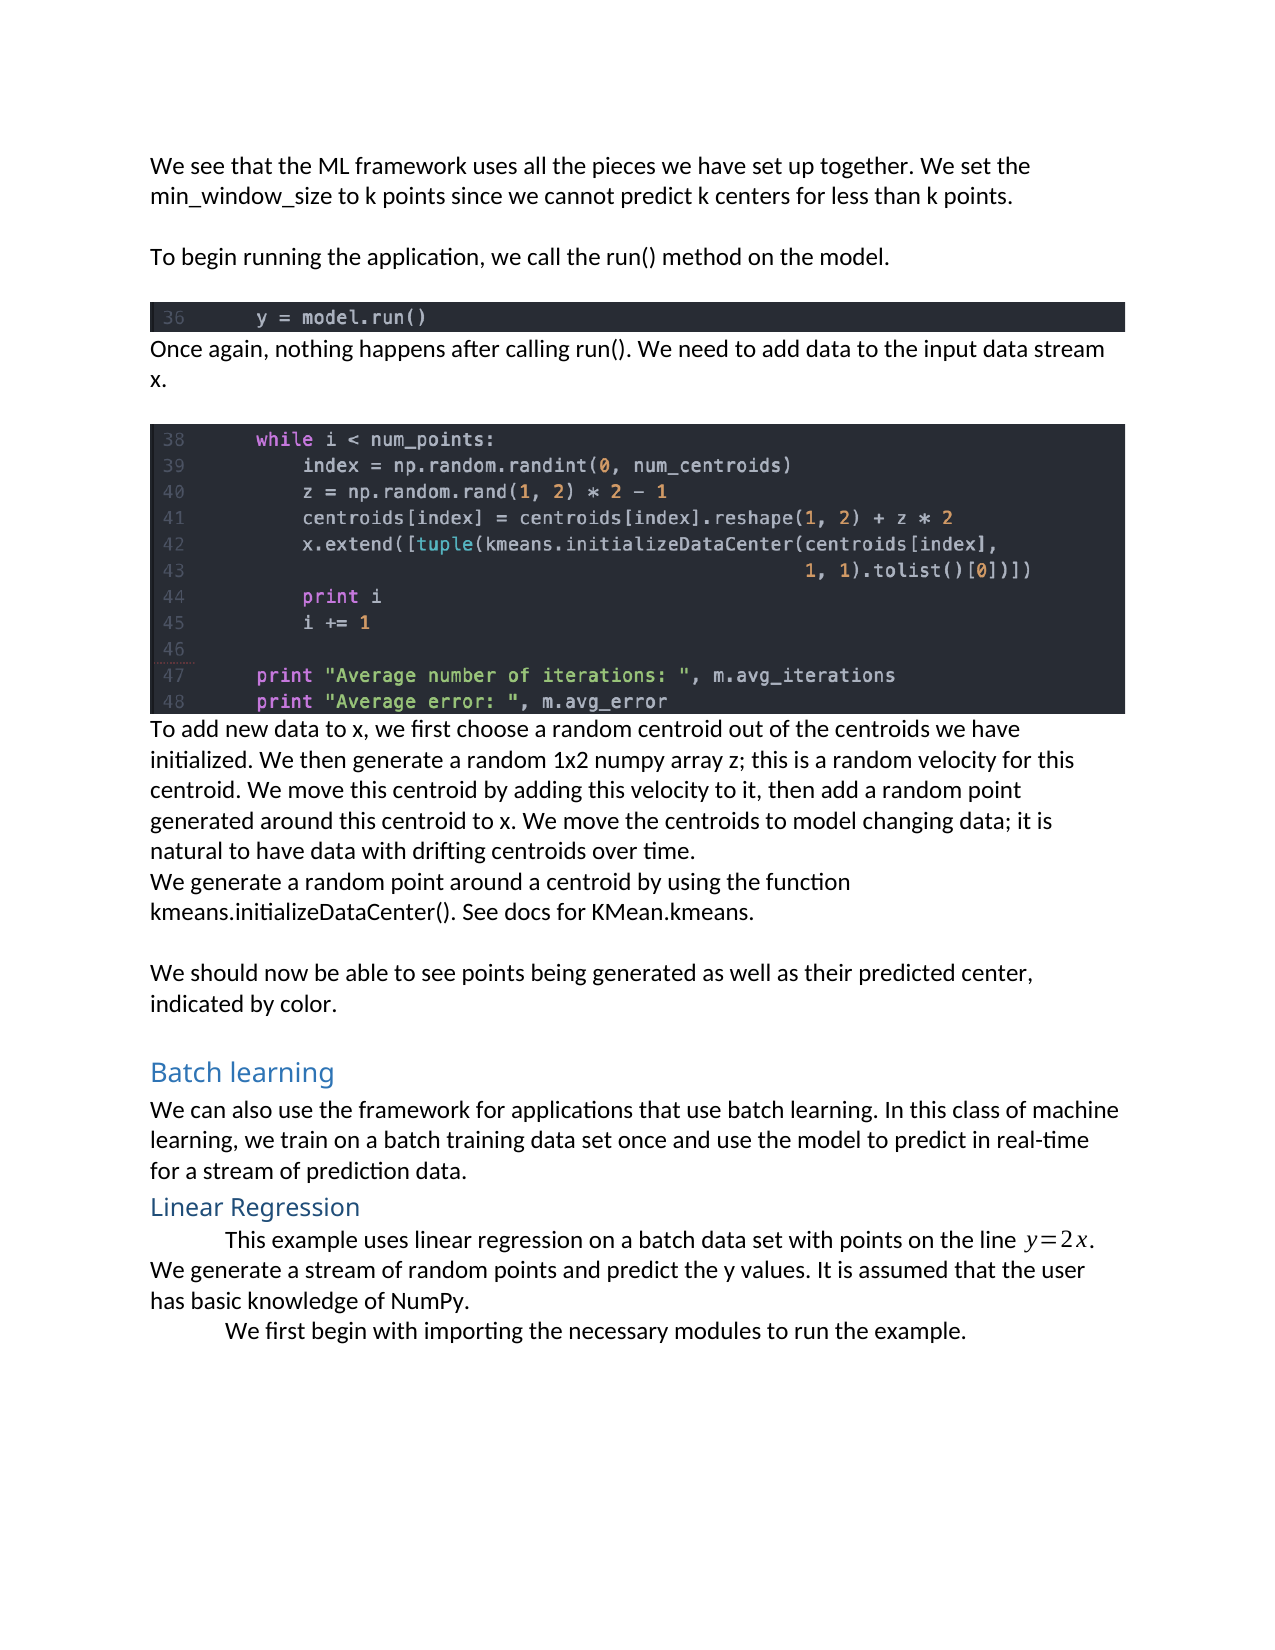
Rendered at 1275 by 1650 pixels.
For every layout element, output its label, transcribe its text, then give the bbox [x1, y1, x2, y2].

text We can also use the framework for applications that use batch learning. In this class of machine learning, we train on a batch training data set once and use the model to predict in real-time for a stream of prediction data. [150, 1094, 1125, 1186]
picture [150, 302, 1125, 332]
text We should now be able to see points being generated as well as their predicted center, indicated by color. [150, 957, 1125, 1018]
subtitle Batch learning [150, 1053, 1125, 1090]
subtitle Linear Regression [150, 1190, 1125, 1224]
text To begin running the application, we call the run() method on the model. [150, 242, 1125, 272]
text We first begin with importing the necessary modules to run the example. [150, 1316, 1125, 1346]
text We see that the ML framework uses all the pieces we have set up together. We set the min_window_size to k points since we cannot predict k centers for less than k points. [150, 150, 1125, 211]
text Once again, nothing happens after calling run(). We need to add data to the input data stream x. [150, 333, 1125, 394]
text This example uses linear regression on a batch data set with points on the line . We generate a stream of random points and predict the y values. It is assumed that the user has basic knowledge of NumPy. [150, 1224, 1125, 1316]
picture [150, 424, 1125, 714]
text To add new data to x, we first choose a random centroid out of the centroids we have initialized. We then generate a random 1x2 numpy array z; this is a random velocity for this centroid. We move this centroid by adding this velocity to it, then add a random point generated around this centroid to x. We move the centroids to model changing data; it is natural to have data with drifting centroids over time. [150, 714, 1125, 866]
text We generate a random point around a centroid by using the function kmeans.initializeDataCenter(). See docs for KMean.kmeans. [150, 866, 1125, 927]
